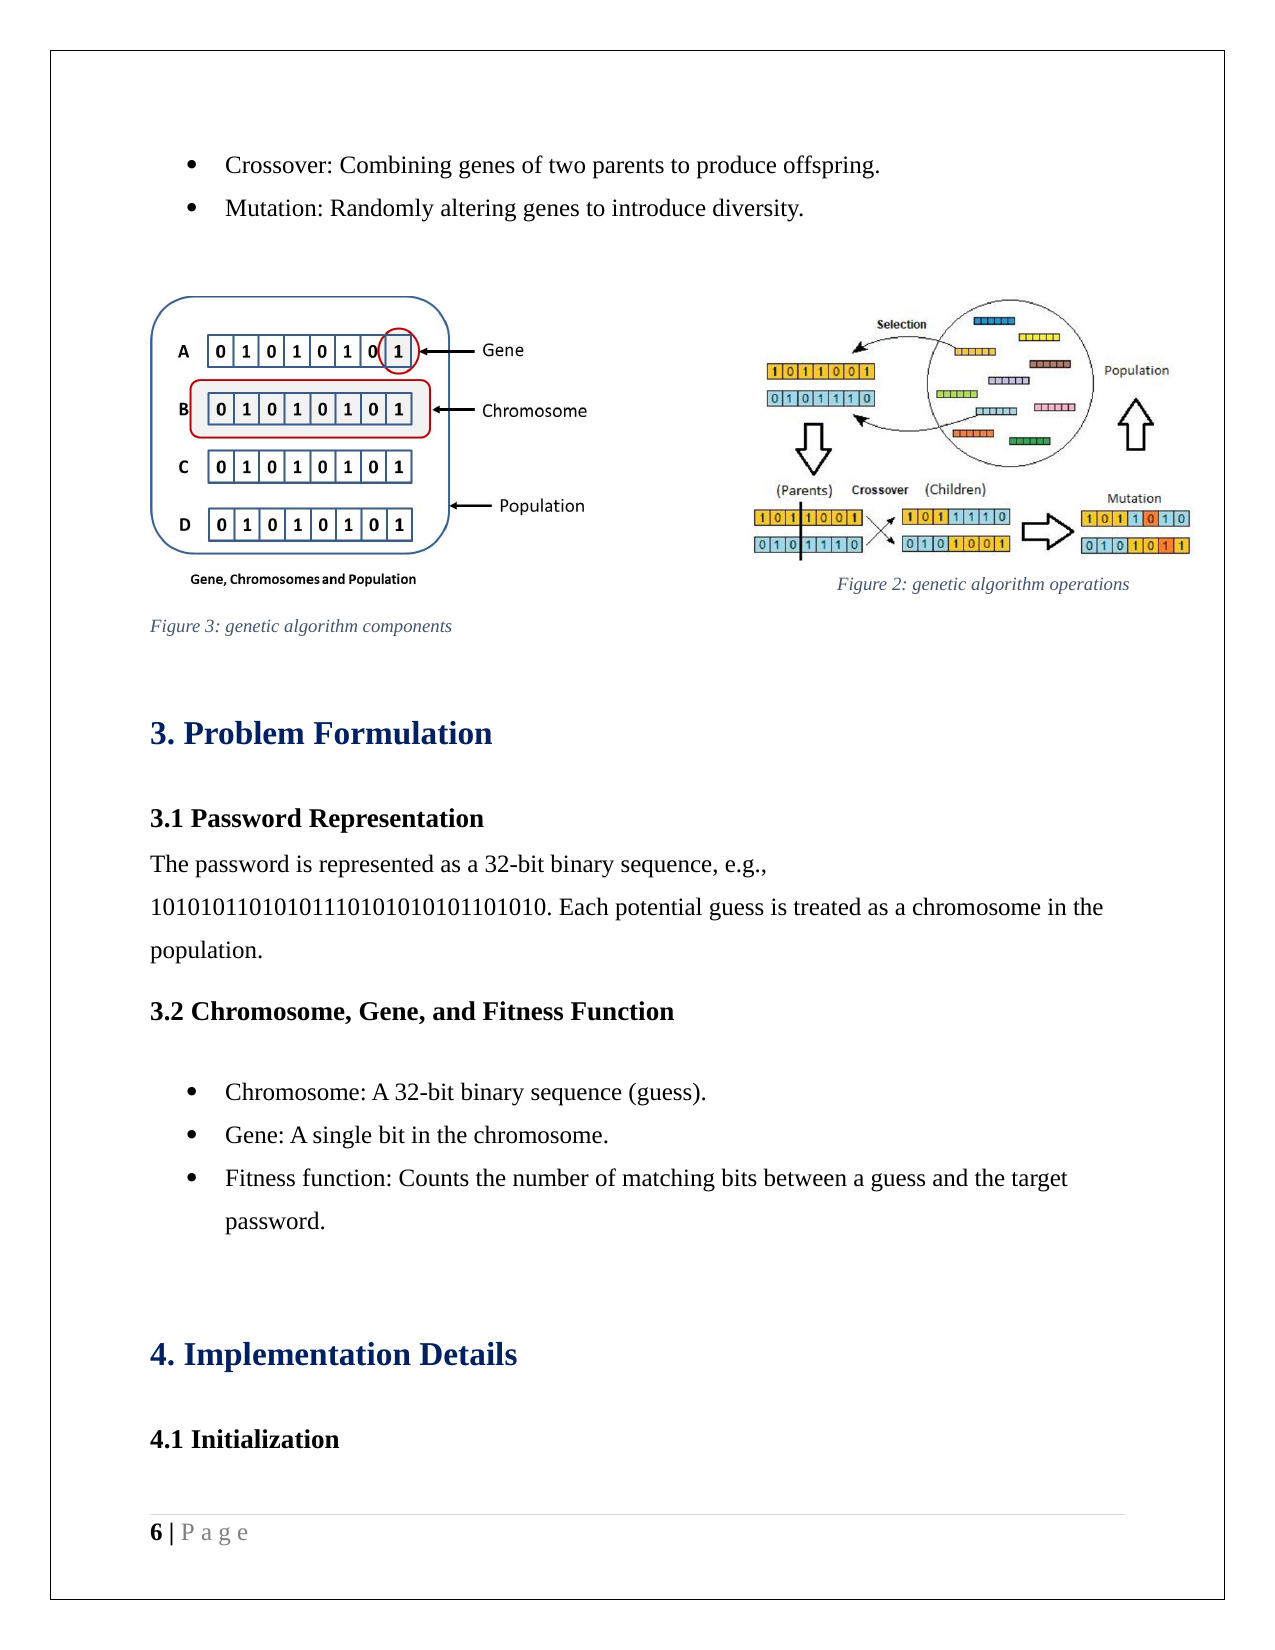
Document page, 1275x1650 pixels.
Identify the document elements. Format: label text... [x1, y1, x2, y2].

list Crossover: Combining genes of two parents to produce offspring. [187, 150, 1125, 179]
subtitle 4.1 Initialization [150, 1423, 1125, 1454]
subtitle 3.2 Chromosome, Gene, and Fitness Function [150, 995, 1125, 1026]
text The password is represented as a 32-bit binary sequence, e.g., 10101011010101110101010101101010. Each potential guess is treated as a chromosome in the population. [150, 849, 1125, 964]
picture [150, 296, 604, 597]
text Figure 3: genetic algorithm components [150, 615, 1125, 637]
subtitle 3. Problem Formulation [150, 713, 1125, 752]
list Fitness function: Counts the number of matching bits between a guess and the target password. [187, 1163, 1125, 1235]
list Mutation: Randomly altering genes to introduce diversity. [187, 193, 1125, 222]
subtitle 3.1 Password Representation [150, 803, 1125, 834]
list Gene: A single bit in the chromosome. [187, 1120, 1125, 1148]
subtitle 4. Implementation Details [150, 1334, 1125, 1372]
list Chromosome: A 32-bit binary sequence (guess). [187, 1077, 1125, 1105]
picture [751, 296, 1195, 564]
